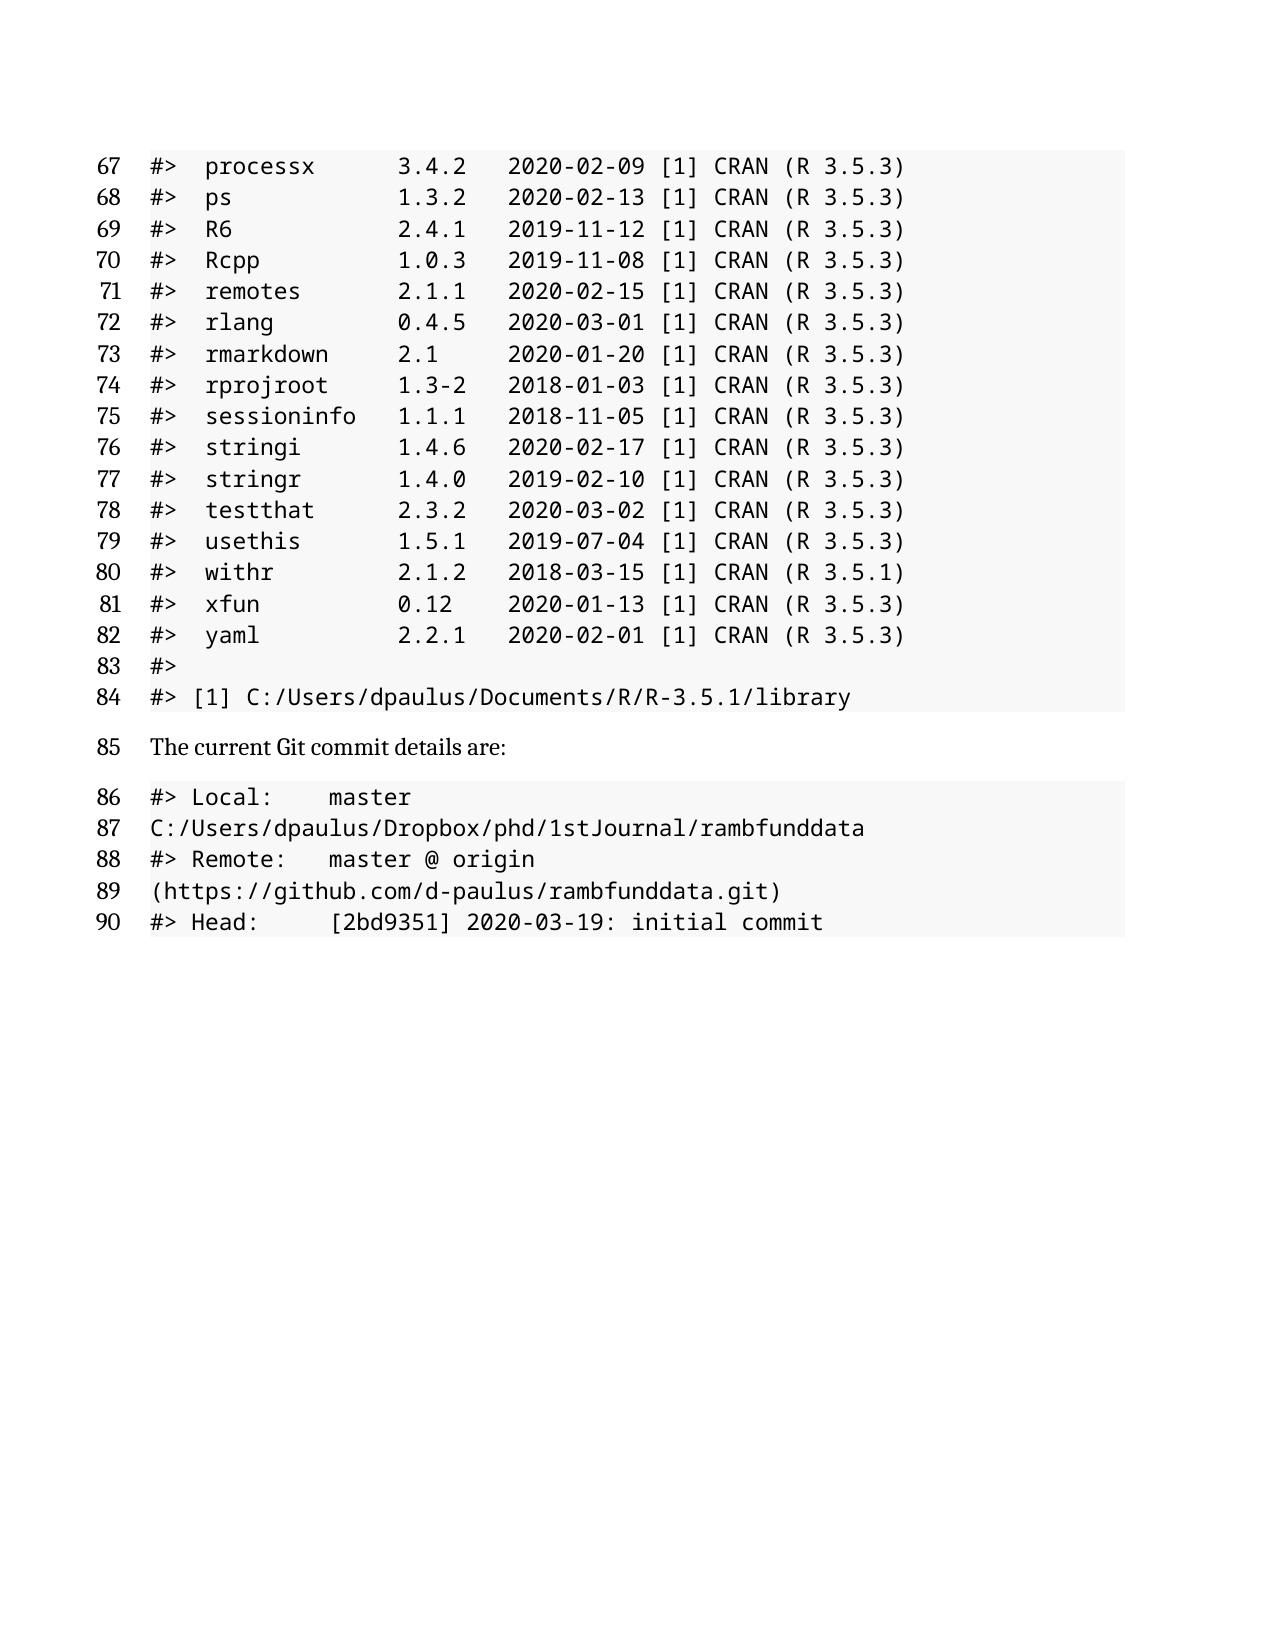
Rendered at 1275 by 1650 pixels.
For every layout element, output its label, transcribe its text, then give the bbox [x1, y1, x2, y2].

text The current Git commit details are: [150, 733, 1125, 762]
text #> Local: master C:/Users/dpaulus/Dropbox/phd/1stJournal/rambfunddata #> Remote: master @ origin (https://github.com/d-paulus/rambfunddata.git) #> Head: [2bd9351] 2020-03-19: initial commit [150, 781, 1125, 937]
